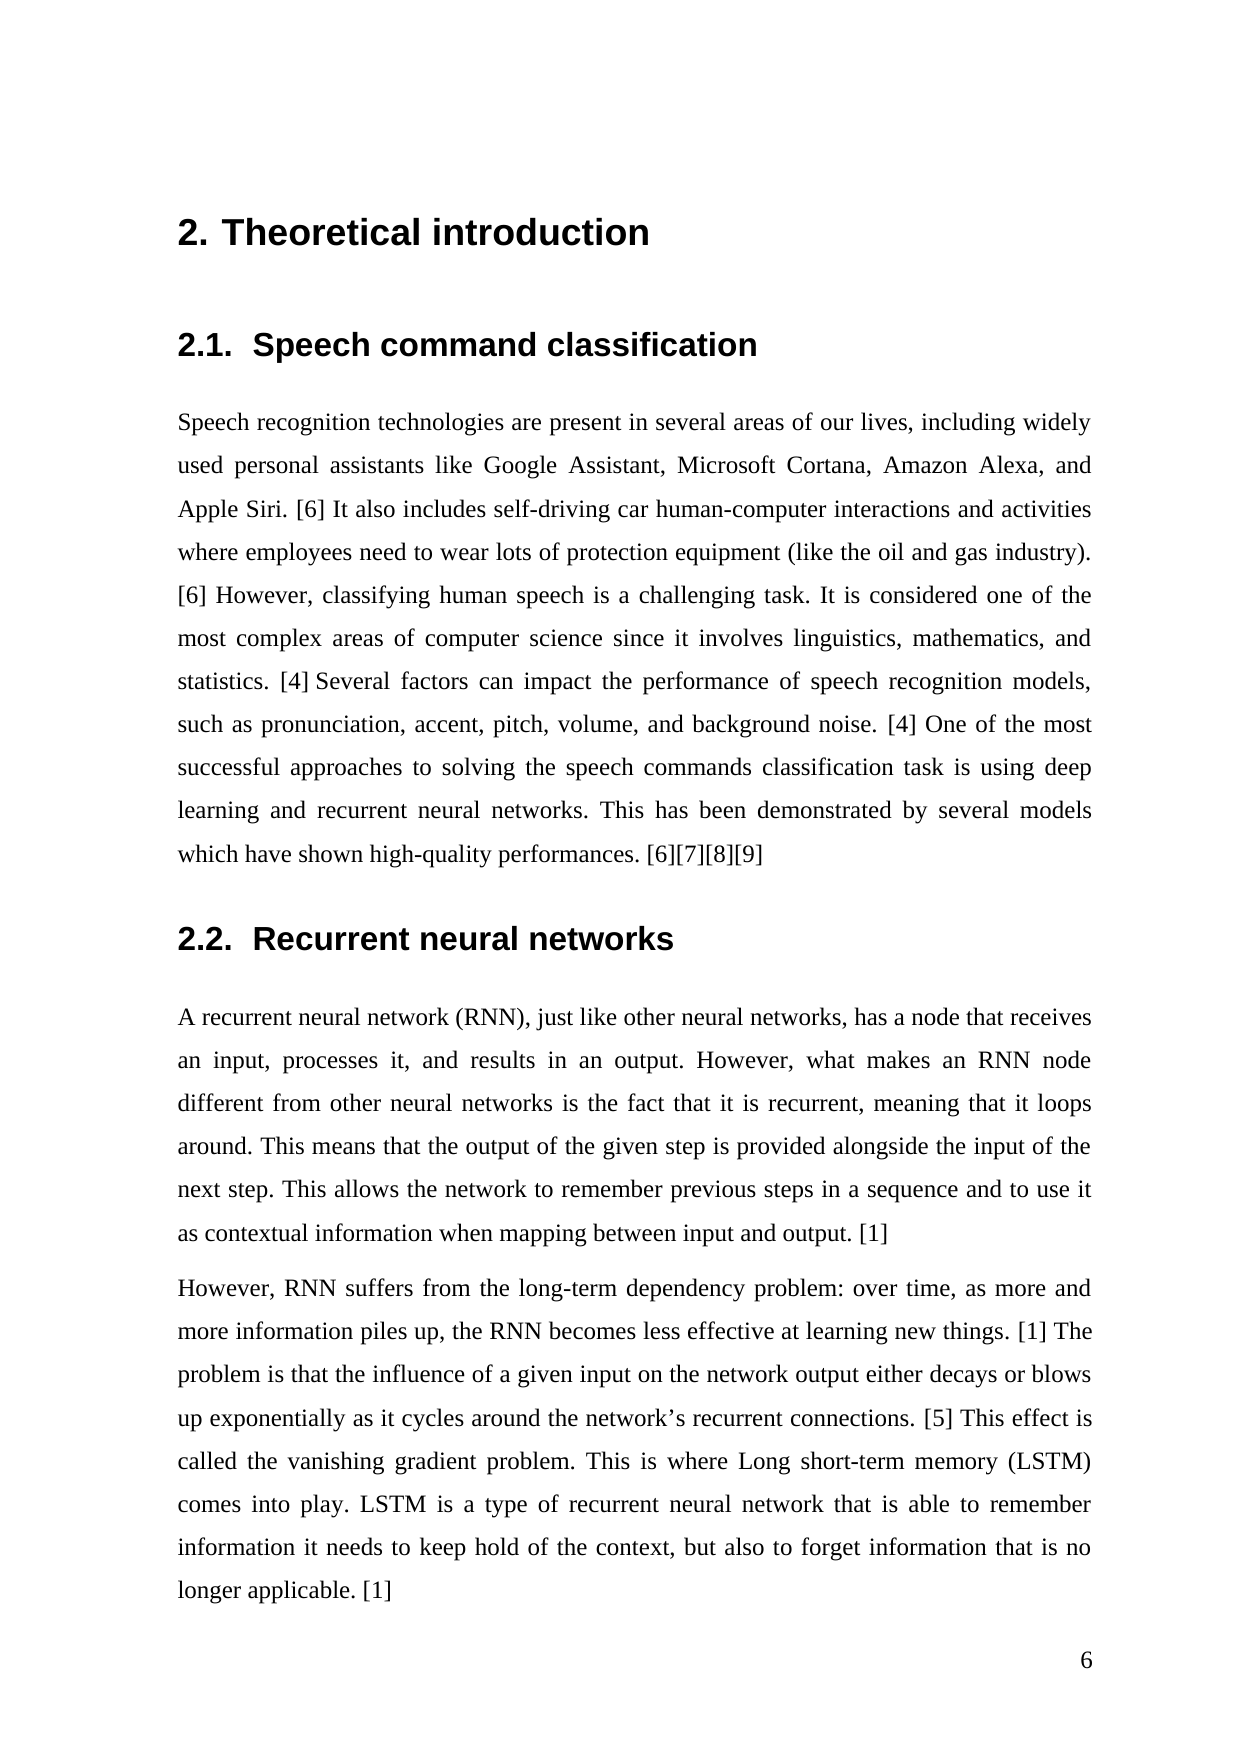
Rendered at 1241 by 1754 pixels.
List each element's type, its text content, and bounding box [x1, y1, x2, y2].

text A recurrent neural network (RNN), just like other neural networks, has a node that receives an input, processes it, and results in an output. However, what makes an RNN node different from other neural networks is the fact that it is recurrent, meaning that it loops around. This means that the output of the given step is provided alongside the input of the next step. This allows the network to remember previous steps in a sequence and to use it as contextual information when mapping between input and output. [1] [177, 1002, 1092, 1246]
text However, RNN suffers from the long-term dependency problem: over time, as more and more information piles up, the RNN becomes less effective at learning new things. [1] The problem is that the influence of a given input on the network output either decays or blows up exponentially as it cycles around the network’s recurrent connections. [5] This effect is called the vanishing gradient problem. This is where Long short-term memory (LSTM) comes into play. LSTM is a type of recurrent neural network that is able to remember information it needs to keep hold of the context, but also to forget information that is no longer applicable. [1] [177, 1273, 1092, 1604]
subtitle Recurrent neural networks [177, 919, 1092, 958]
text Speech recognition technologies are present in several areas of our lives, including widely used personal assistants like Google Assistant, Microsoft Cortana, Amazon Alexa, and Apple Siri. [6] It also includes self-driving car human-computer interactions and activities where employees need to wear lots of protection equipment (like the oil and gas industry). [6] However, classifying human speech is a challenging task. It is considered one of the most complex areas of computer science since it involves linguistics, mathematics, and statistics. [4] Several factors can impact the performance of speech recognition models, such as pronunciation, accent, pitch, volume, and background noise. [4] One of the most successful approaches to solving the speech commands classification task is using deep learning and recurrent neural networks. This has been demonstrated by several models which have shown high-quality performances. [6][7][8][9] [177, 407, 1092, 867]
subtitle Theoretical introduction [177, 210, 1092, 253]
subtitle Speech command classification [177, 325, 1092, 363]
